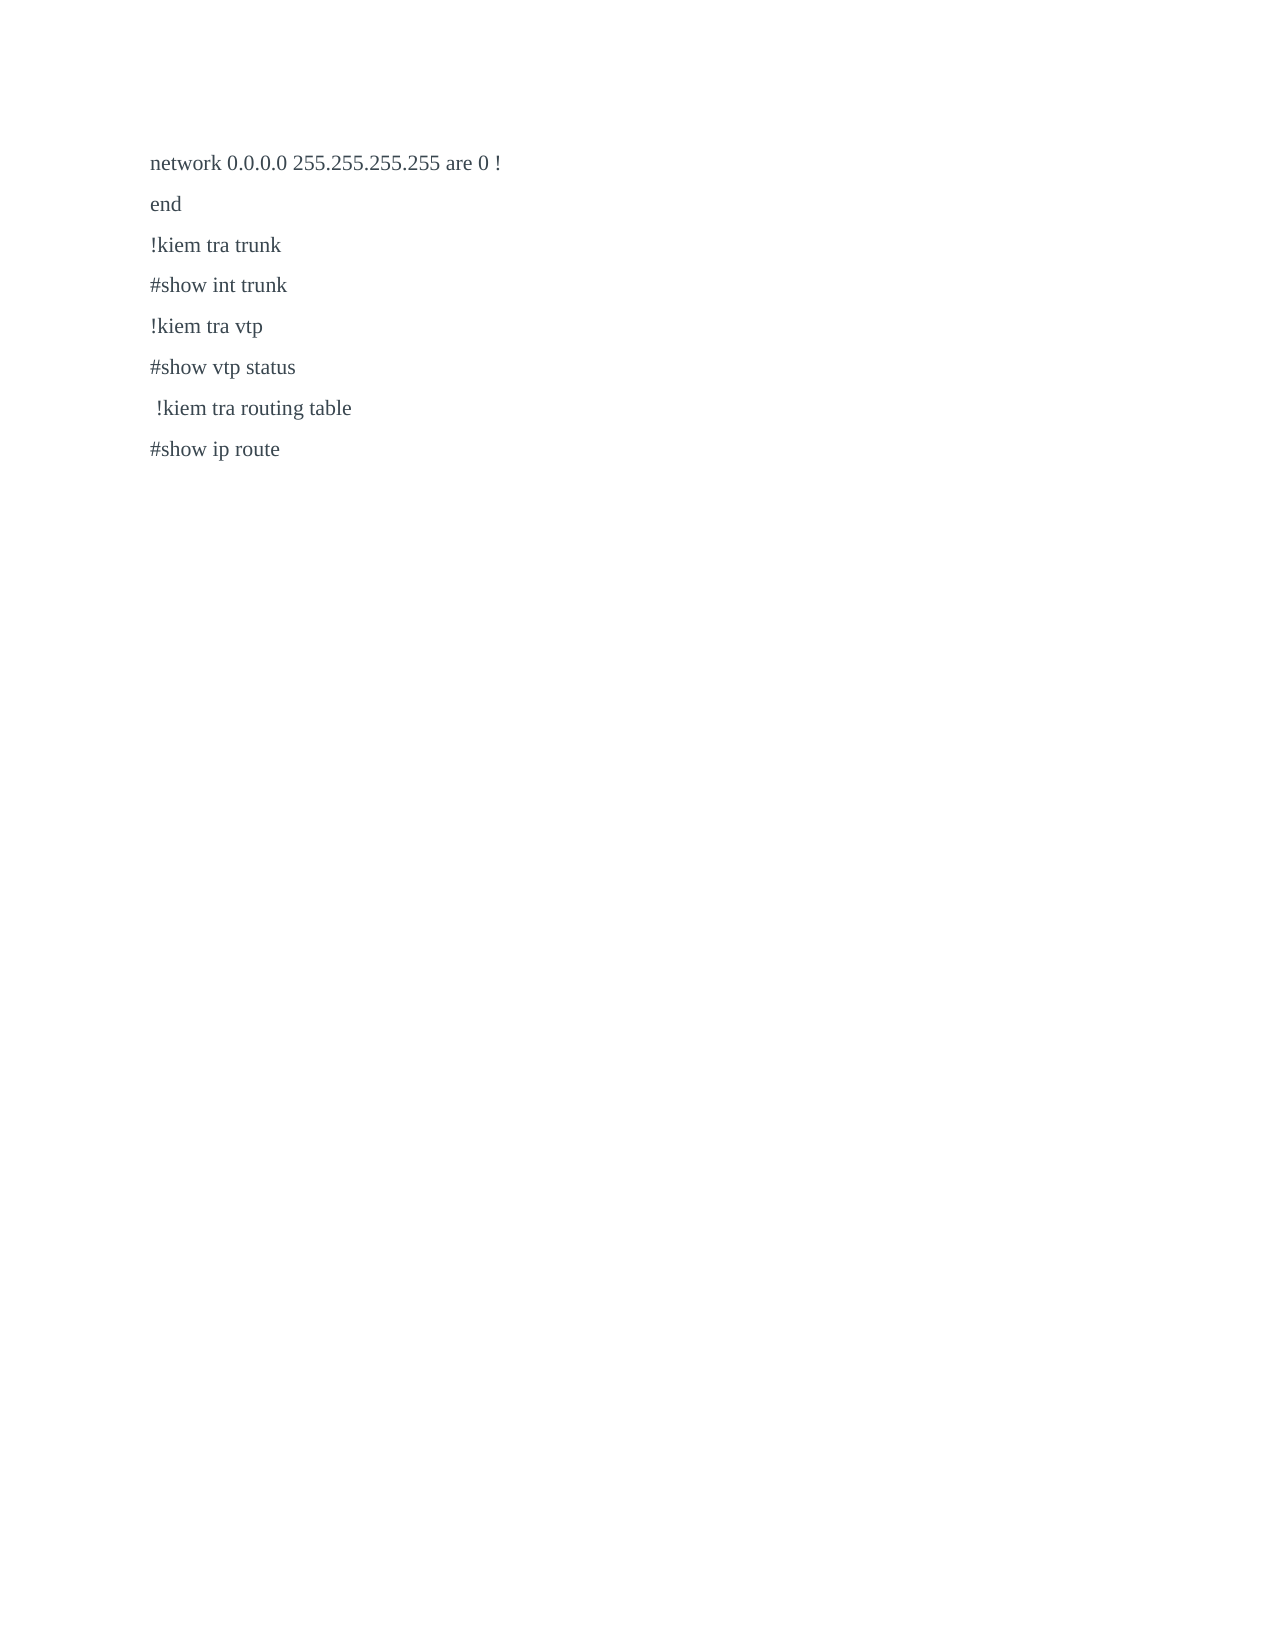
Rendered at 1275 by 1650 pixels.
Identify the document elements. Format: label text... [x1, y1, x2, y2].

text #show vtp status [150, 354, 1125, 379]
text !kiem tra trunk [150, 232, 1125, 257]
text end [150, 191, 1125, 216]
text #show int trunk [150, 272, 1125, 298]
text #show ip route [150, 436, 1125, 461]
text !kiem tra vtp [150, 313, 1125, 338]
text !kiem tra routing table [150, 395, 1125, 420]
text network 0.0.0.0 255.255.255.255 are 0 ! [150, 150, 1125, 175]
